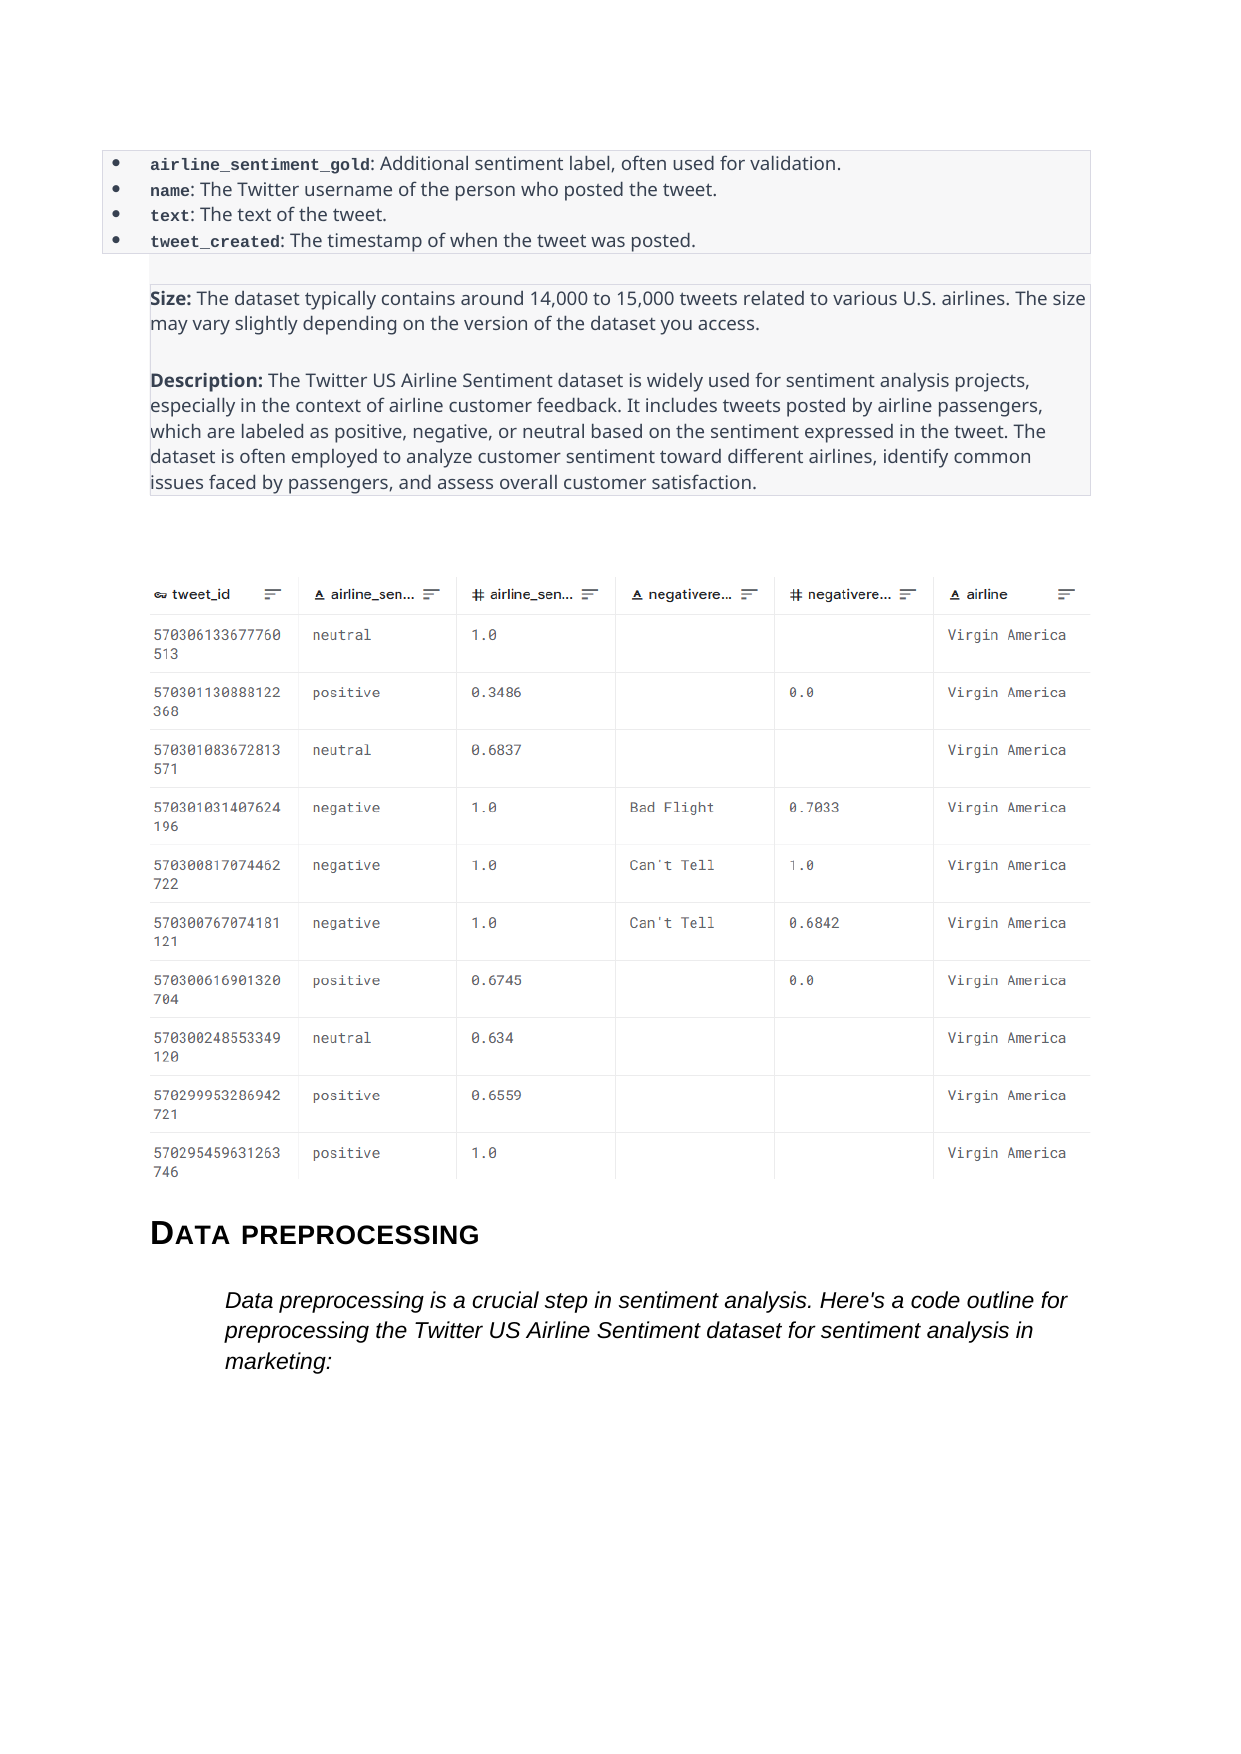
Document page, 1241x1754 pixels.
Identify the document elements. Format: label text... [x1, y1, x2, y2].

text Size: The dataset typically contains around 14,000 to 15,000 tweets related to various U.S. airlines. The size may vary slightly depending on the version of the dataset you access. [151, 285, 1090, 336]
list tweet_created: The timestamp of when the tweet was posted. [103, 227, 1090, 253]
text Description: The Twitter US Airline Sentiment dataset is widely used for sentiment analysis projects, especially in the context of airline customer feedback. It includes tweets posted by airline passengers, which are labeled as positive, negative, or neutral based on the sentiment expressed in the tweet. The dataset is often employed to analyze customer sentiment toward different airlines, identify common issues faced by passengers, and assess overall customer satisfaction. [151, 367, 1090, 495]
picture [150, 577, 1091, 1179]
list text: The text of the tweet. [103, 201, 1090, 227]
list name: The Twitter username of the person who posted the tweet. [103, 176, 1090, 201]
list airline_sentiment_gold: Additional sentiment label, often used for validation. [103, 151, 1090, 176]
text Data preprocessing [150, 1213, 1090, 1251]
list Data preprocessing is a crucial step in sentiment analysis. Here's a code outline for preprocessing the Twitter US Airline Sentiment dataset for sentiment analysis in marketing: [225, 1287, 1090, 1374]
